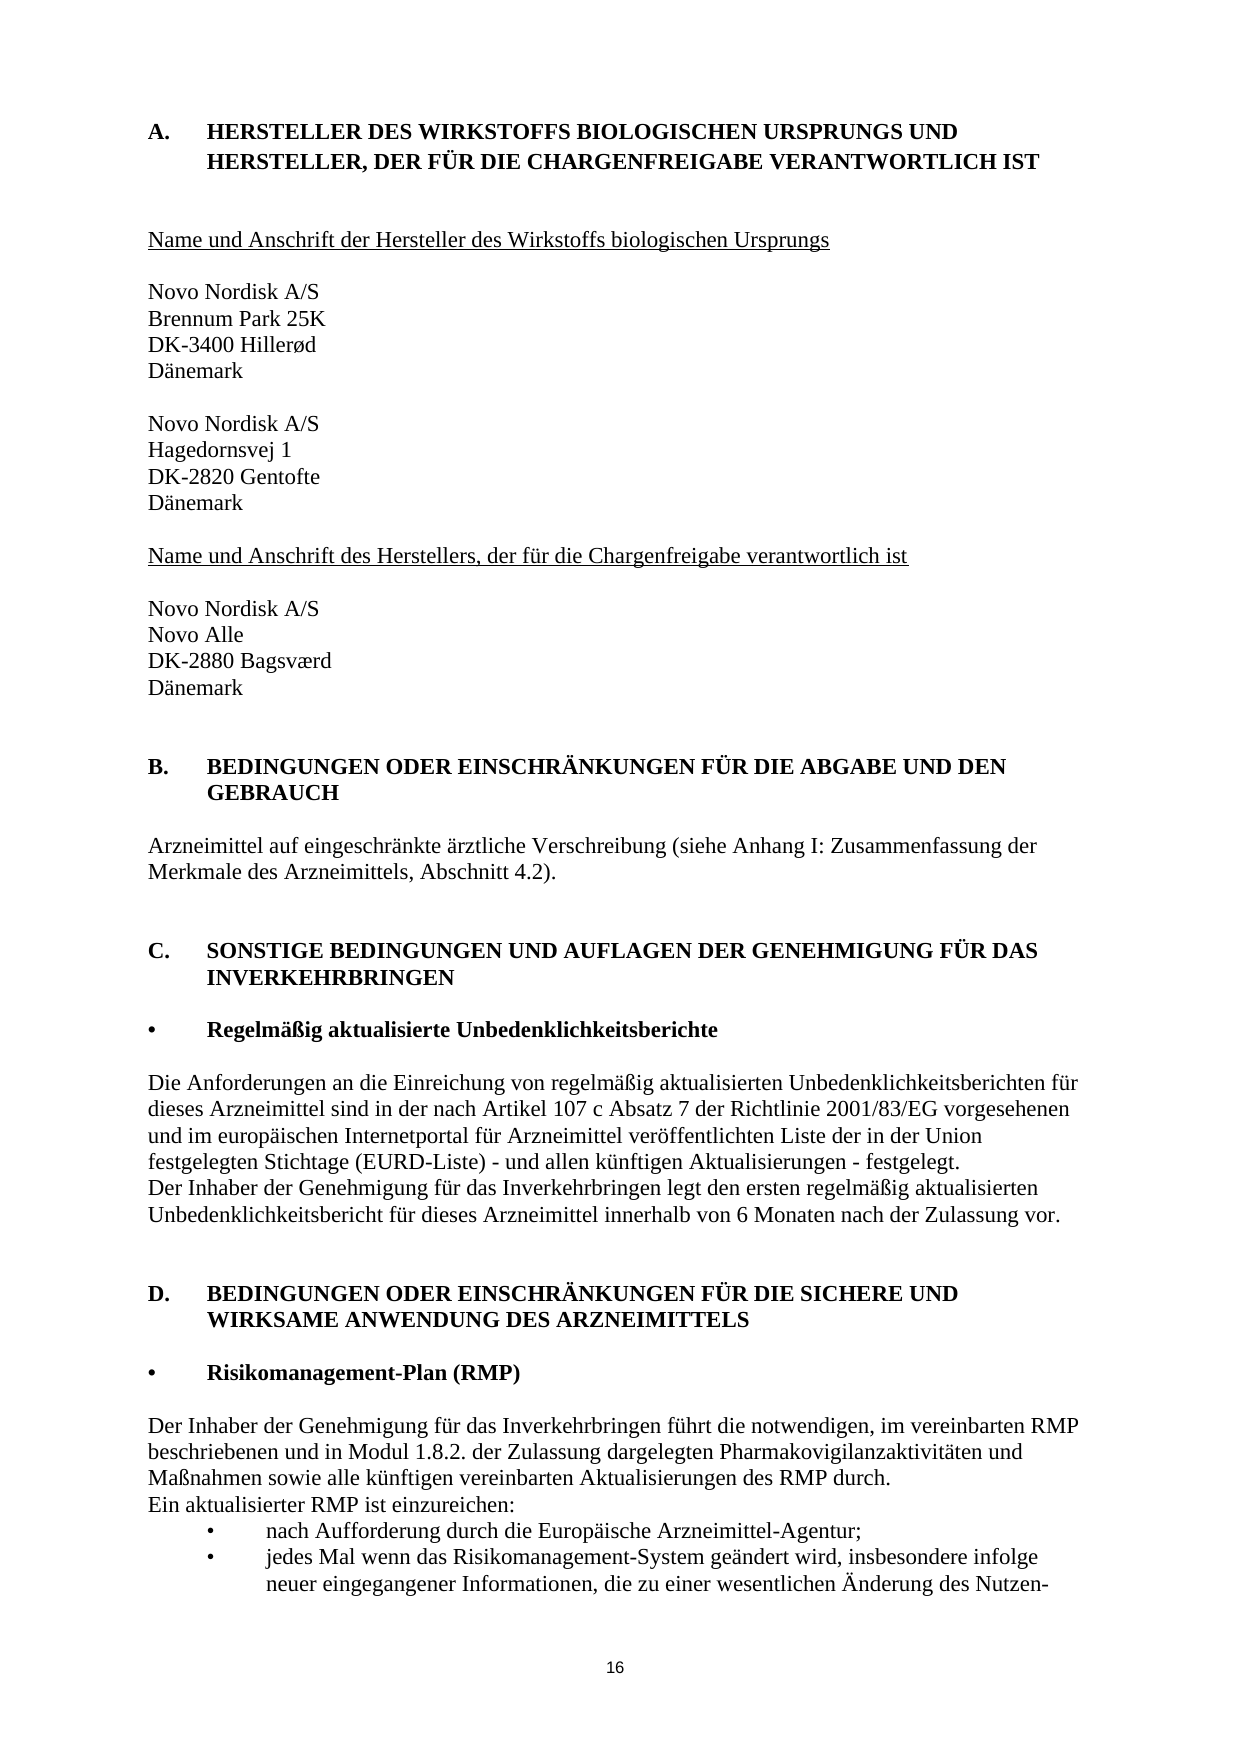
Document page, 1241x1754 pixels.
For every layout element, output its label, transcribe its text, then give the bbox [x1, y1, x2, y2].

text DK-2820 Gentofte [148, 463, 1080, 489]
text C. SONSTIGE BEDINGUNGEN UND AUFLAGEN DER GENEHMIGUNG FÜR DAS INVERKEHRBRINGEN [148, 937, 1080, 990]
list nach Aufforderung durch die Europäische Arzneimittel-Agentur; [206, 1517, 1093, 1543]
text Dänemark [148, 357, 1080, 384]
text Dänemark [148, 489, 1080, 516]
text Dänemark [148, 674, 1080, 700]
text Name und Anschrift des Herstellers, der für die Chargenfreigabe verantwortlich ist [148, 542, 1080, 568]
text Die Anforderungen an die Einreichung von regelmäßig aktualisierten Unbedenklichkeitsberichten für dieses Arzneimittel sind in der nach Artikel 107 c Absatz 7 der Richtlinie 2001/83/EG vorgesehenen und im europäischen Internetportal für Arzneimittel veröffentlichten Liste der in der Union festgelegten Stichtage (EURD-Liste) - und allen künftigen Aktualisierungen - festgelegt. [148, 1069, 1080, 1174]
text Novo Alle [148, 621, 1080, 647]
text Novo Nordisk A/S [148, 595, 1080, 621]
text Arzneimittel auf eingeschränkte ärztliche Verschreibung (siehe Anhang I: Zusammenfassung der Merkmale des Arzneimittels, Abschnitt 4.2). [148, 832, 1080, 884]
text DK-3400 Hillerød [148, 331, 1080, 357]
text Der Inhaber der Genehmigung für das Inverkehrbringen legt den ersten regelmäßig aktualisierten Unbedenklichkeitsbericht für dieses Arzneimittel innerhalb von 6 Monaten nach der Zulassung vor. [148, 1174, 1080, 1227]
text • Risikomanagement-Plan (RMP) [148, 1359, 1093, 1385]
text Novo Nordisk A/S [148, 410, 1080, 437]
text D. BEDINGUNGEN ODER EINSCHRÄNKUNGEN FÜR DIE SICHERE UND WIRKSAME ANWENDUNG DES ARZNEIMITTELS [148, 1280, 1080, 1333]
text Ein aktualisierter RMP ist einzureichen: [148, 1491, 1093, 1517]
text Brennum Park 25K [148, 305, 1080, 331]
text A. HERSTELLER S WIRKSTOFFS BIOLOGCHEN URSPRUNGS UND HERSTLER, R FÜR DIE CHARGENEIGABE VERANTWORTLICH IST [148, 118, 1093, 175]
text DK-2880 Bagsværd [148, 647, 1080, 674]
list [206, 1543, 1093, 1596]
text B. BEDINGUNGEN OR EINSCHRÄNKUNGEN FÜR DIE AABE UND N GEBRAUCH [148, 753, 1080, 806]
text • Regelmäßig aktualisierte Unbedenklichkeitsberichte [148, 1016, 1093, 1043]
text Hagedornsvej 1 [148, 437, 1080, 463]
text Name und Anschrift der Hersteller des Wirkstoffs biologischen Ursprungs [148, 226, 1080, 252]
text Novo Nordisk A/S [148, 278, 1080, 305]
text Der Inhaber der Genehmigung für das Inverkehrbringen führt die notwendigen, im vereinbarten RMP beschriebenen und in Modul 1.8.2. der Zulassung dargelegten Pharmakovigilanzaktivitäten und Maßnahmen sowie alle künftigen vereinbarten Aktualisierungen des RMP durch. [148, 1412, 1093, 1491]
